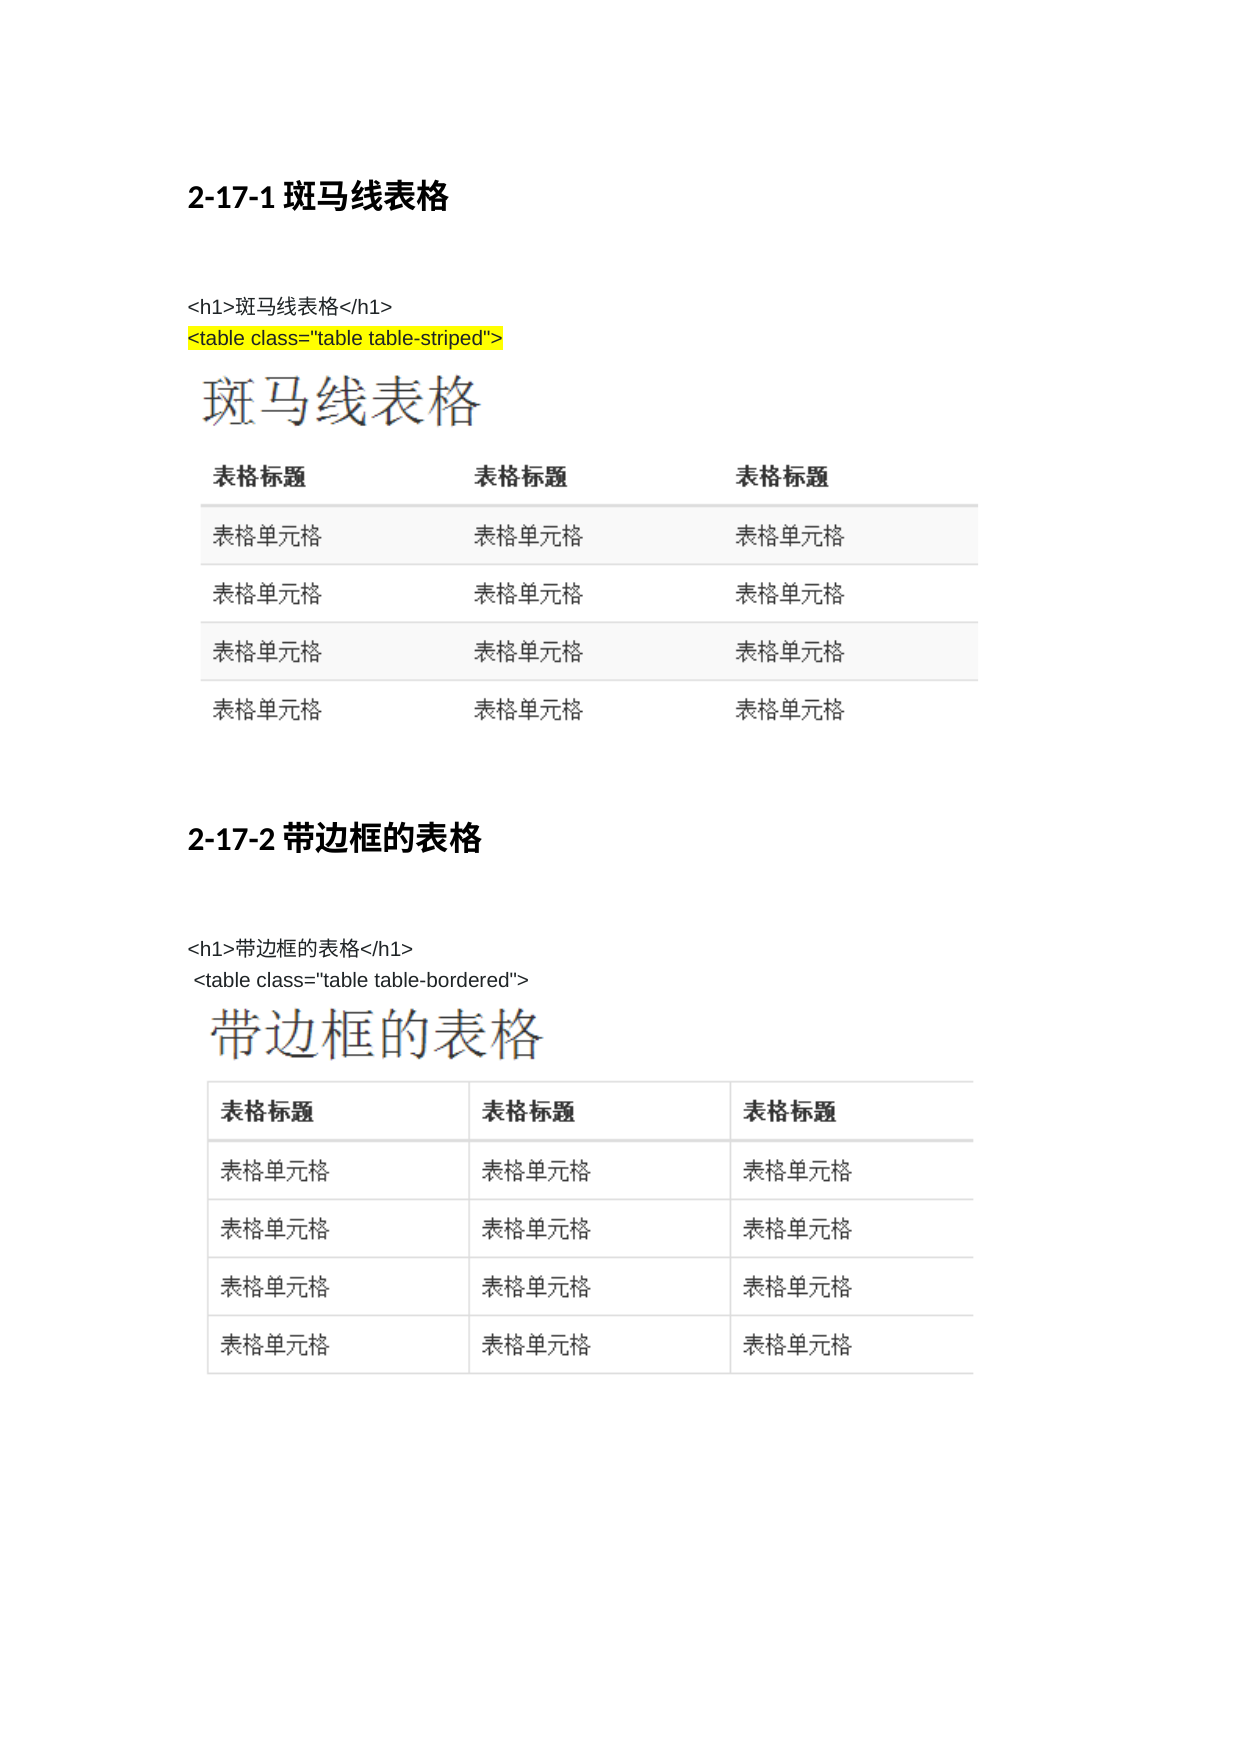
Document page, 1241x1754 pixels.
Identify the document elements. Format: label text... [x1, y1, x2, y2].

picture [187, 354, 979, 747]
text <table class="table table-bordered"> [187, 963, 1053, 996]
subtitle 2-17-2带边框的表格 [187, 804, 1053, 869]
text <h1>带边框的表格</h1> [187, 931, 1053, 963]
text <table class="table table-striped"> [187, 322, 1053, 354]
subtitle 2-17-1 斑马线表格 [187, 162, 1053, 227]
text <h1>斑马线表格</h1> [187, 289, 1053, 322]
picture [187, 996, 974, 1398]
